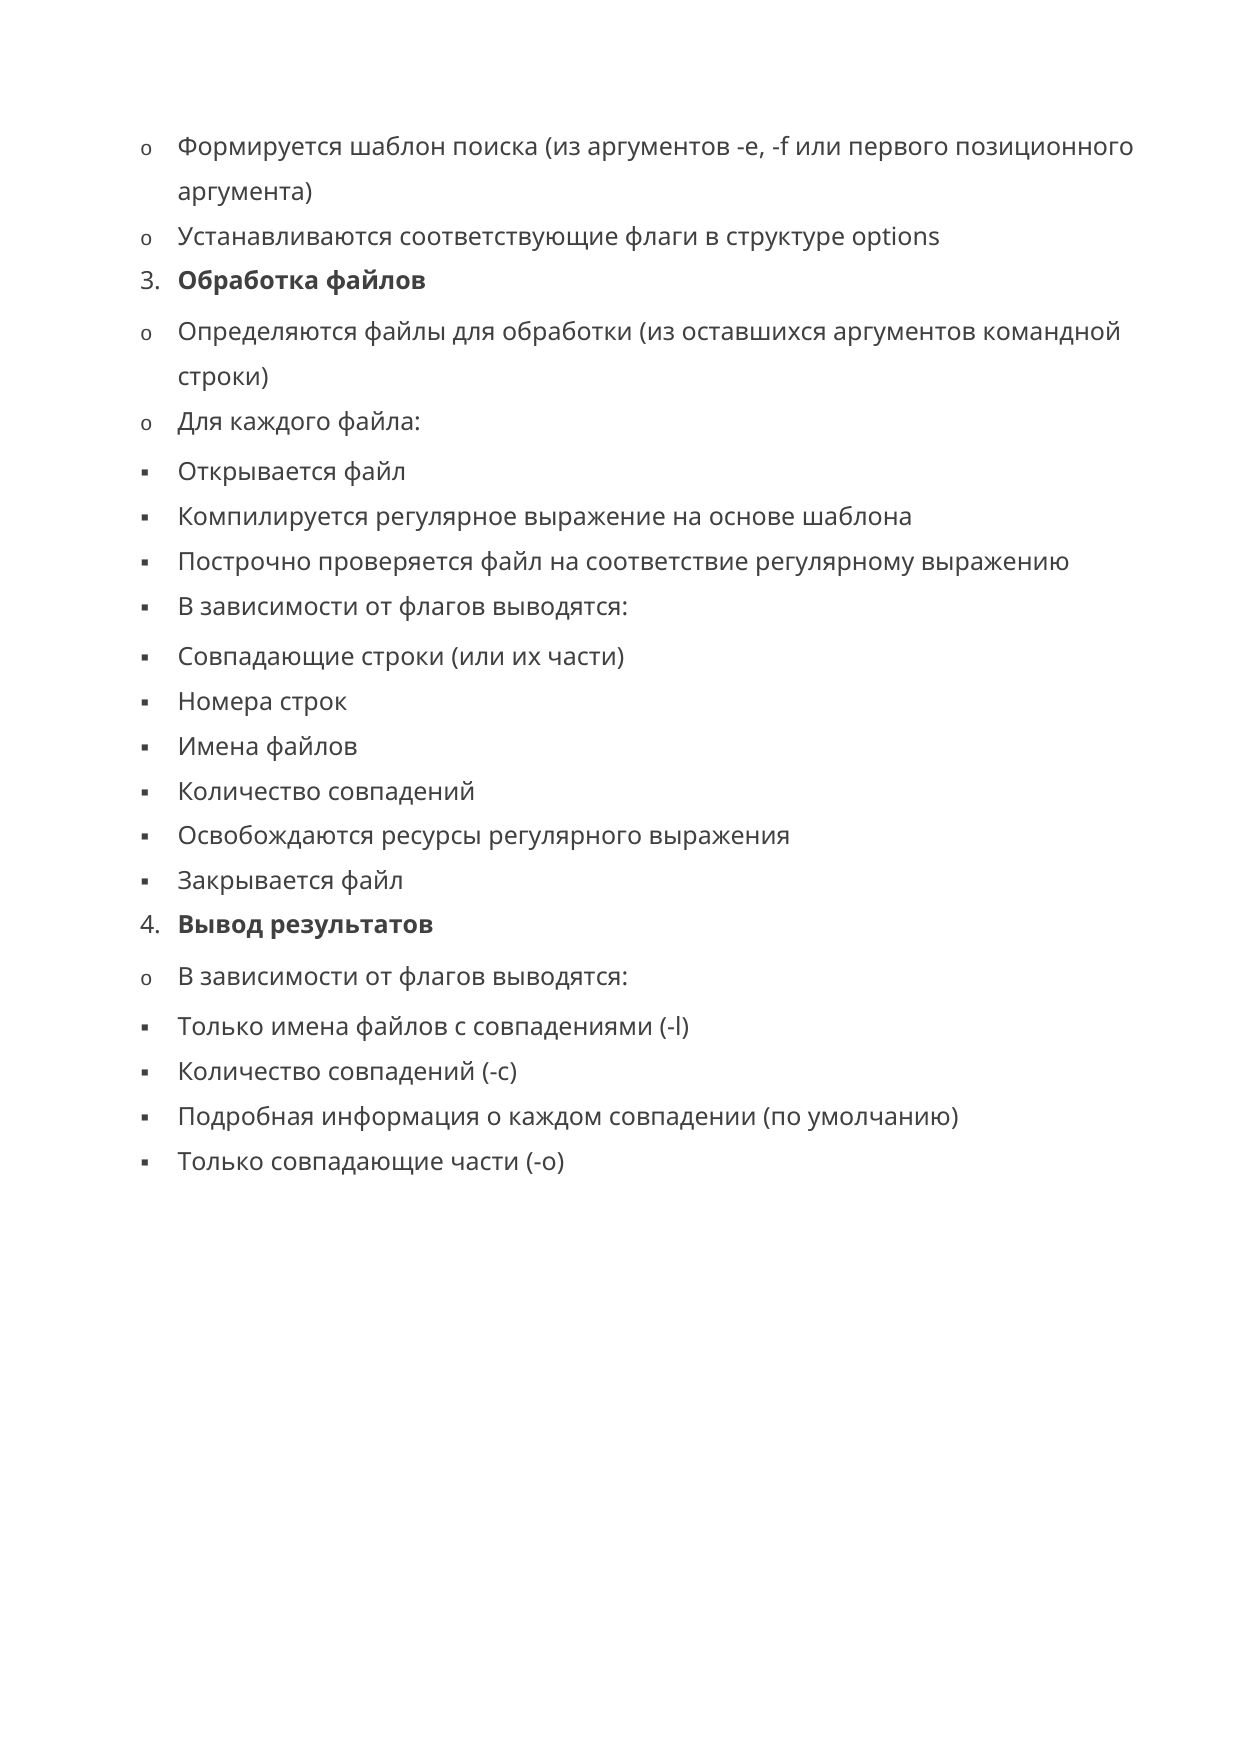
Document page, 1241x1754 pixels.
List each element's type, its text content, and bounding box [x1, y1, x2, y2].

list В зависимости от флагов выводятся: [140, 947, 1152, 992]
list Закрывается файл [140, 852, 1152, 897]
list Компилируется регулярное выражение на основе шаблона [140, 488, 1152, 533]
list Освобождаются ресурсы регулярного выражения [140, 807, 1152, 852]
list Определяются файлы для обработки (из оставшихся аргументов командной строки) [140, 303, 1152, 392]
list Только совпадающие части (-o) [140, 1132, 1152, 1177]
list Вывод результатов [140, 897, 1152, 941]
list Построчно проверяется файл на соответствие регулярному выражению [140, 533, 1152, 577]
list Номера строк [140, 673, 1152, 718]
list Количество совпадений [140, 762, 1152, 807]
list Открывается файл [140, 443, 1152, 488]
list Имена файлов [140, 718, 1152, 762]
list Количество совпадений (-c) [140, 1043, 1152, 1088]
list Подробная информация о каждом совпадении (по умолчанию) [140, 1088, 1152, 1132]
list Для каждого файла: [140, 392, 1152, 437]
list Обработка файлов [140, 252, 1152, 297]
list Устанавливаются соответствующие флаги в структуре options [140, 207, 1152, 252]
list Совпадающие строки (или их части) [140, 628, 1152, 673]
list В зависимости от флагов выводятся: [140, 577, 1152, 622]
list Формируется шаблон поиска (из аргументов -e, -f или первого позиционного аргумента) [140, 118, 1152, 207]
list Только имена файлов с совпадениями (-l) [140, 998, 1152, 1043]
